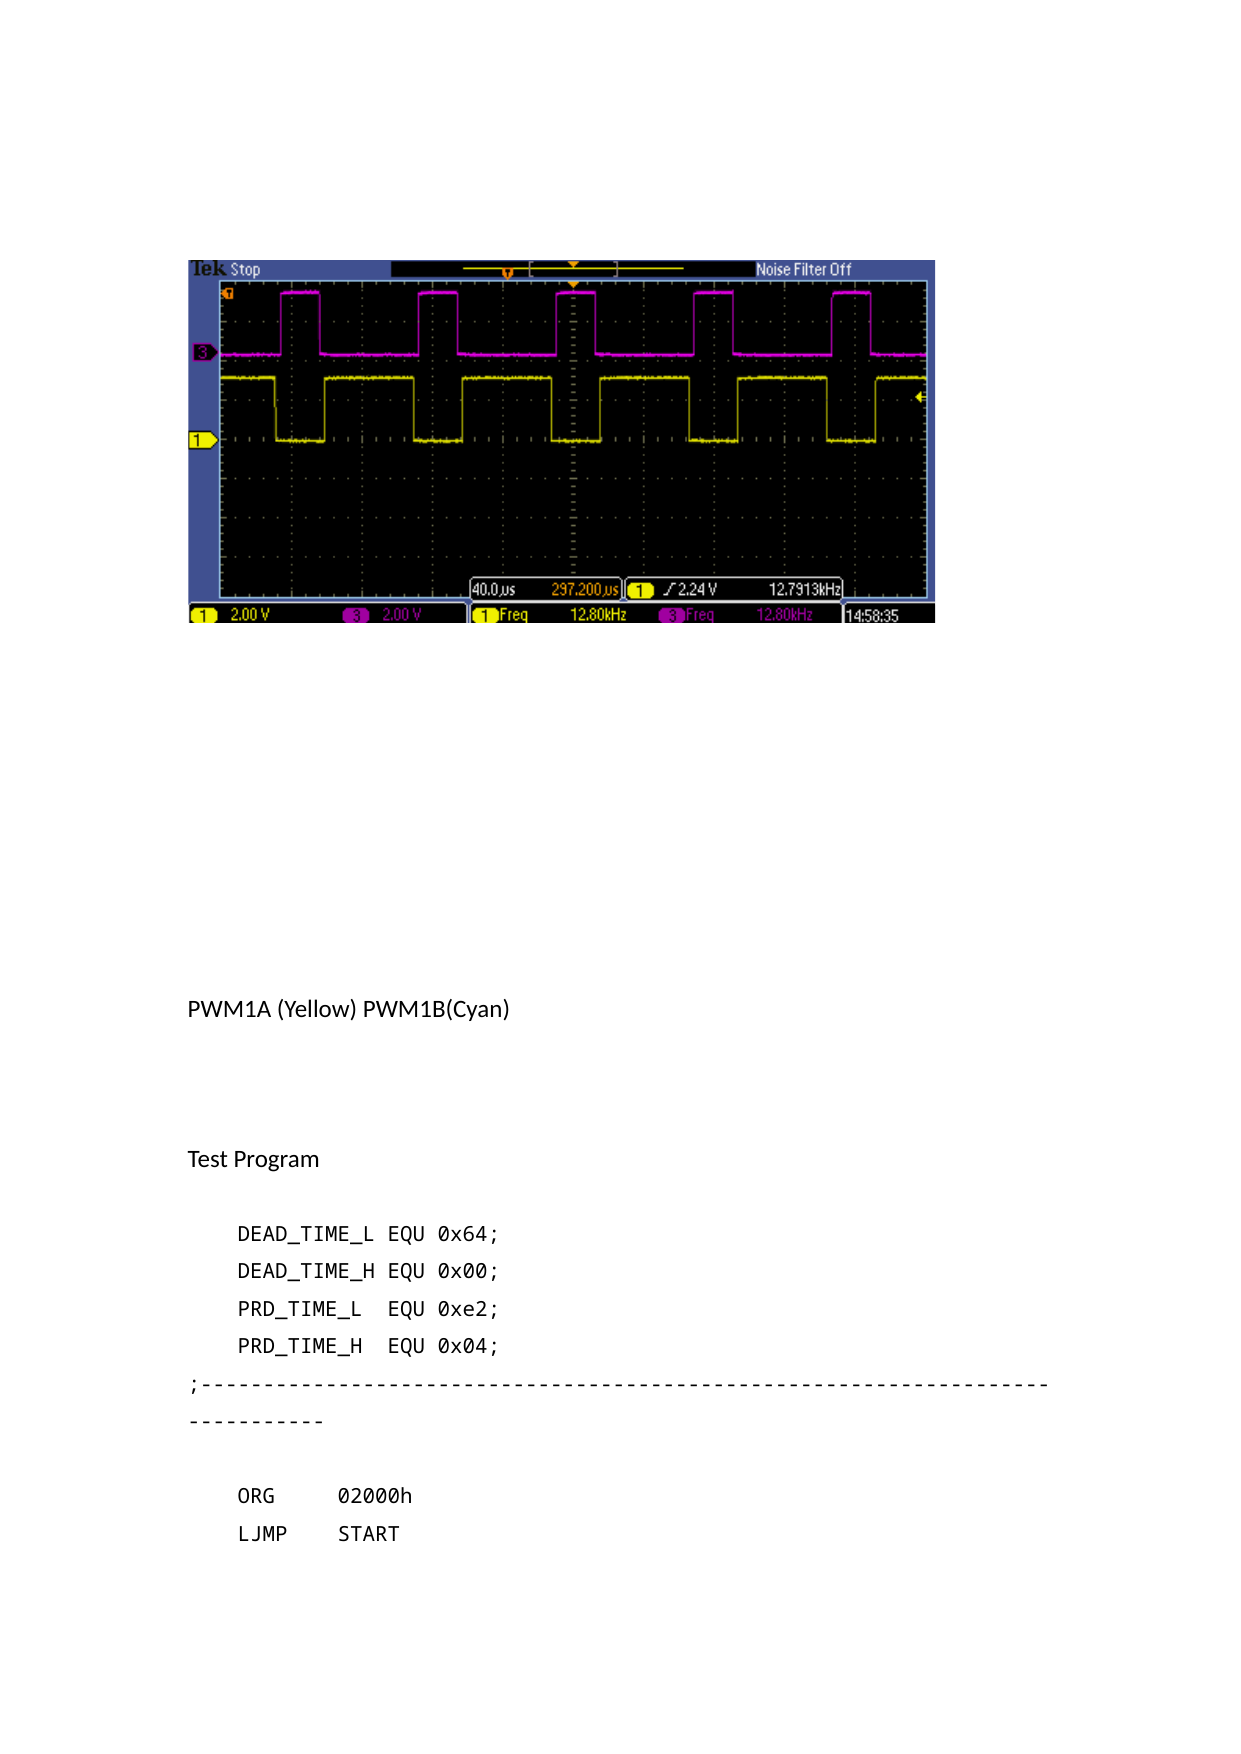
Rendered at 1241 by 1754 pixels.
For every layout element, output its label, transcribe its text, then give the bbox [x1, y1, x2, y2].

text DEAD_TIME_L EQU 0x64; [187, 1214, 1053, 1252]
text DEAD_TIME_H EQU 0x00; [187, 1252, 1053, 1289]
text ORG 02000h [187, 1477, 1053, 1514]
text PWM1A (Yellow) PWM1B(Cyan) [187, 989, 1053, 1027]
text PRD_TIME_L EQU 0xe2; [187, 1289, 1053, 1327]
text PRD_TIME_H EQU 0x04; [187, 1327, 1053, 1364]
picture [188, 260, 936, 623]
text LJMP START [187, 1514, 1053, 1552]
text ;------------------------------------------------------------------------------- [187, 1364, 1053, 1439]
text Test Program [187, 1139, 1053, 1177]
